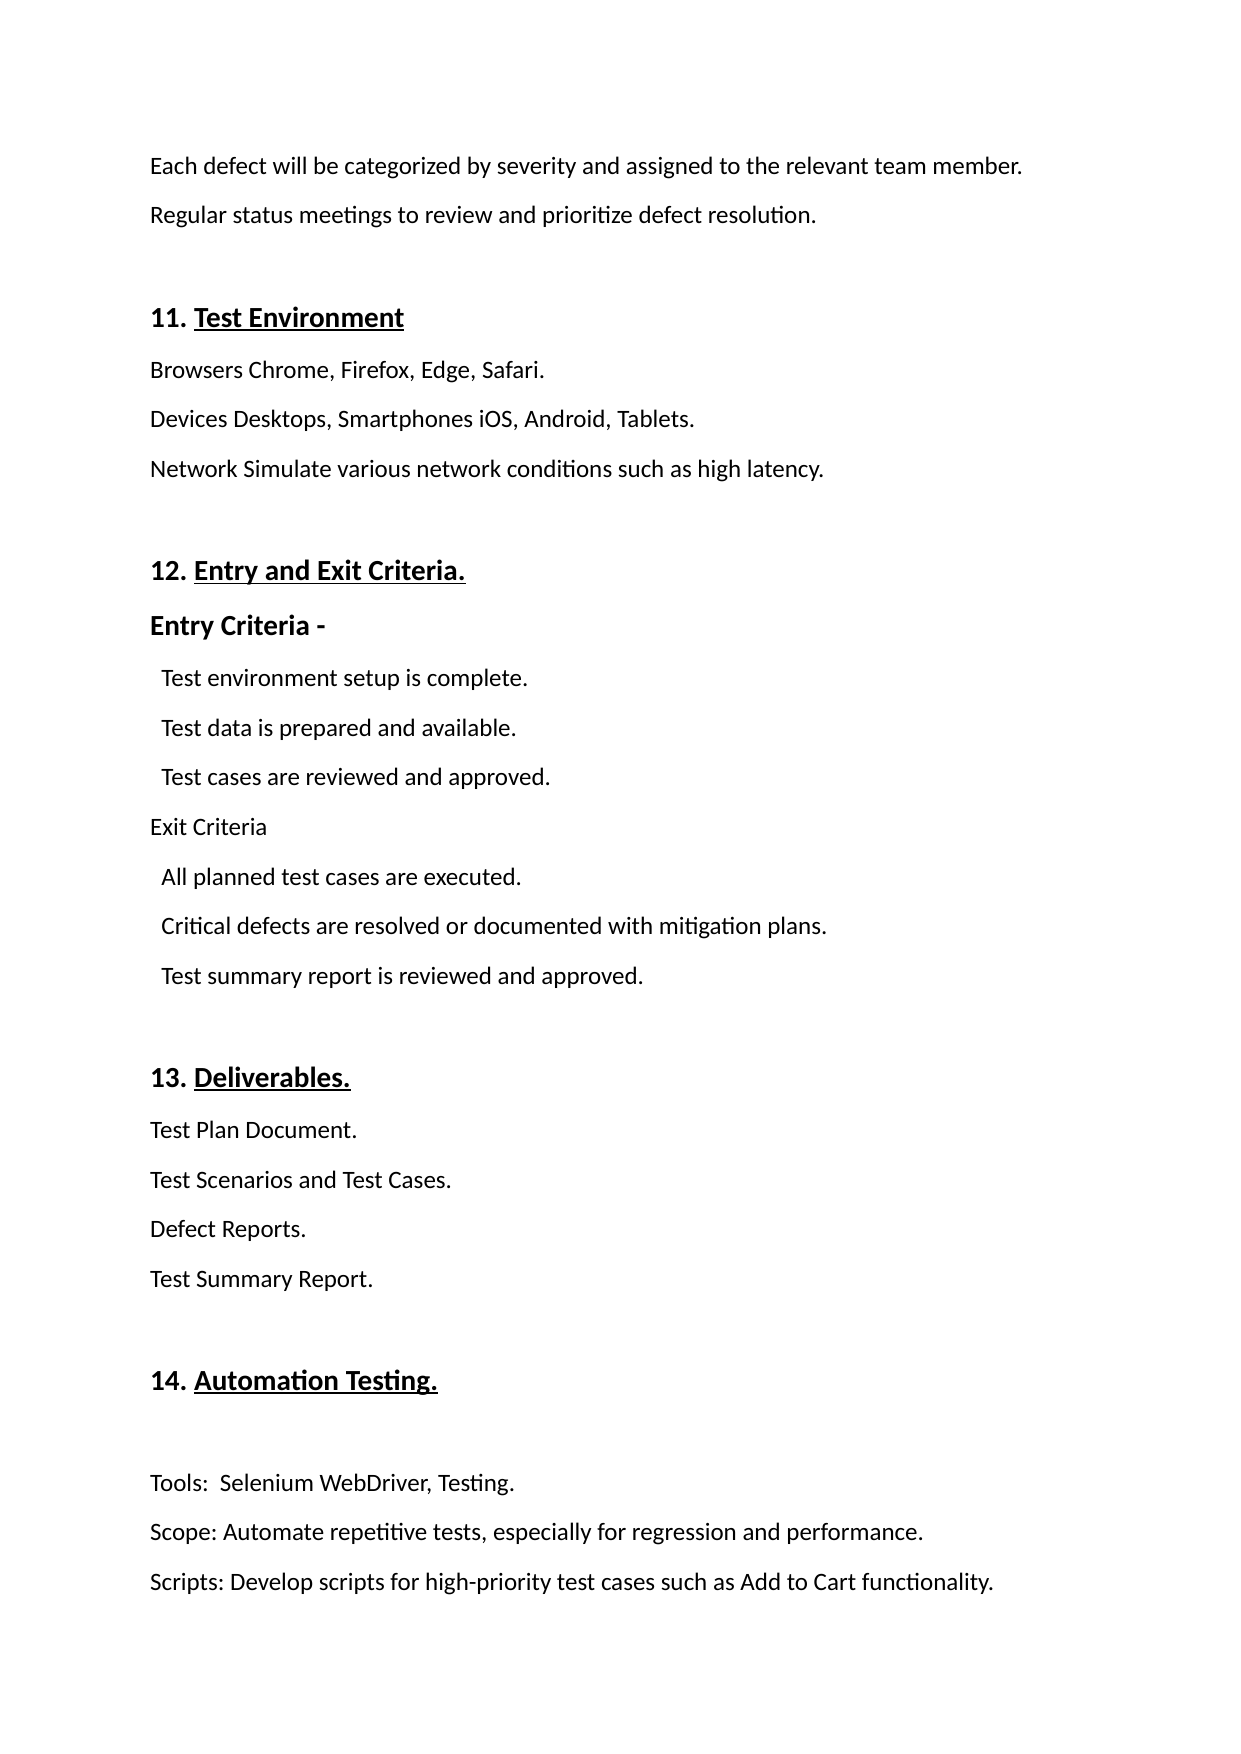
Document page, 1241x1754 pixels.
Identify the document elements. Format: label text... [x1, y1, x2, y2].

text Test summary report is reviewed and approved. [150, 960, 1090, 990]
text Browsers Chrome, Firefox, Edge, Safari. [150, 354, 1090, 384]
text 12. Entry and Exit Criteria. [150, 552, 1090, 588]
text 14. Automation Testing. [150, 1362, 1090, 1398]
text Exit Criteria [150, 811, 1090, 842]
text Tools: Selenium WebDriver, Testing. [150, 1467, 1090, 1497]
text Test Summary Report. [150, 1263, 1090, 1293]
text 11. Test Environment [150, 299, 1090, 334]
text Defect Reports. [150, 1213, 1090, 1244]
text Test cases are reviewed and approved. [150, 762, 1090, 792]
text Test data is prepared and available. [150, 712, 1090, 742]
text Test environment setup is complete. [150, 662, 1090, 693]
text Regular status meetings to review and prioritize defect resolution. [150, 199, 1090, 230]
text Scope: Automate repetitive tests, especially for regression and performance. [150, 1516, 1090, 1547]
text 13. Deliverables. [150, 1059, 1090, 1095]
text Devices Desktops, Smartphones iOS, Android, Tablets. [150, 403, 1090, 434]
text Network Simulate various network conditions such as high latency. [150, 453, 1090, 483]
text Scripts: Develop scripts for high-priority test cases such as Add to Cart functionality. [150, 1566, 1090, 1596]
text Test Plan Document. [150, 1114, 1090, 1145]
text Critical defects are resolved or documented with mitigation plans. [150, 910, 1090, 941]
text Each defect will be categorized by severity and assigned to the relevant team member. [150, 150, 1090, 181]
text Entry Criteria - [150, 607, 1090, 643]
text All planned test cases are executed. [150, 861, 1090, 891]
text Test Scenarios and Test Cases. [150, 1164, 1090, 1194]
